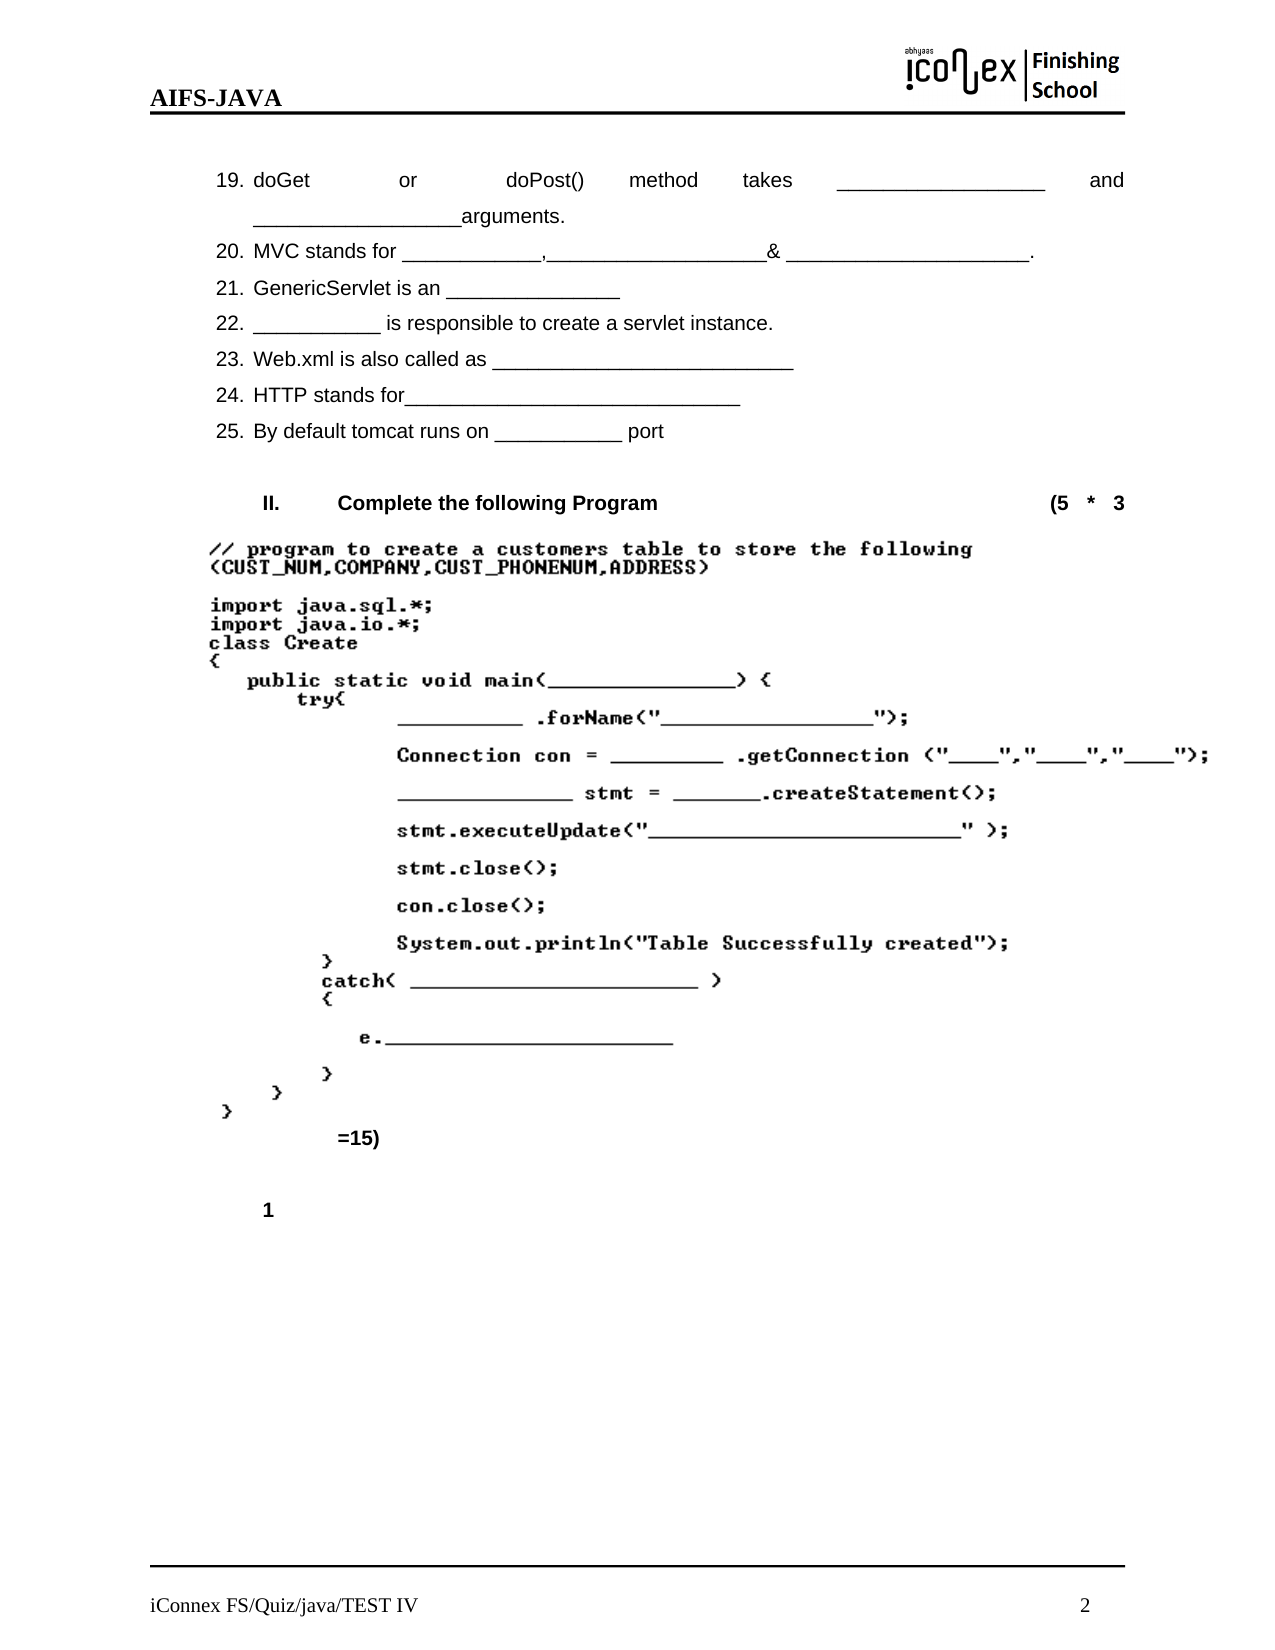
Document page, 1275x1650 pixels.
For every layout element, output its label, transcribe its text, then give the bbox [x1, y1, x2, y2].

list Web.xml is also called as __________________________ [216, 347, 1125, 371]
list By default tomcat runs on ___________ port [216, 419, 1125, 443]
picture [196, 532, 1224, 1119]
list HTTP stands for_____________________________ [216, 383, 1125, 407]
list doGet or doPost() method takes __________________ and __________________arguments. [216, 167, 1125, 227]
list ___________ is responsible to create a servlet instance. [216, 311, 1125, 335]
list Complete the following Program (5 * 3 =15) [262, 1119, 1125, 1150]
list Complete the following Program (5 * 3 =15) [262, 491, 1125, 532]
list MVC stands for ____________,___________________& _____________________. [216, 239, 1125, 263]
picture [904, 46, 1125, 106]
list GenericServlet is an _______________ [216, 275, 1125, 299]
list 1 [262, 1198, 1125, 1222]
